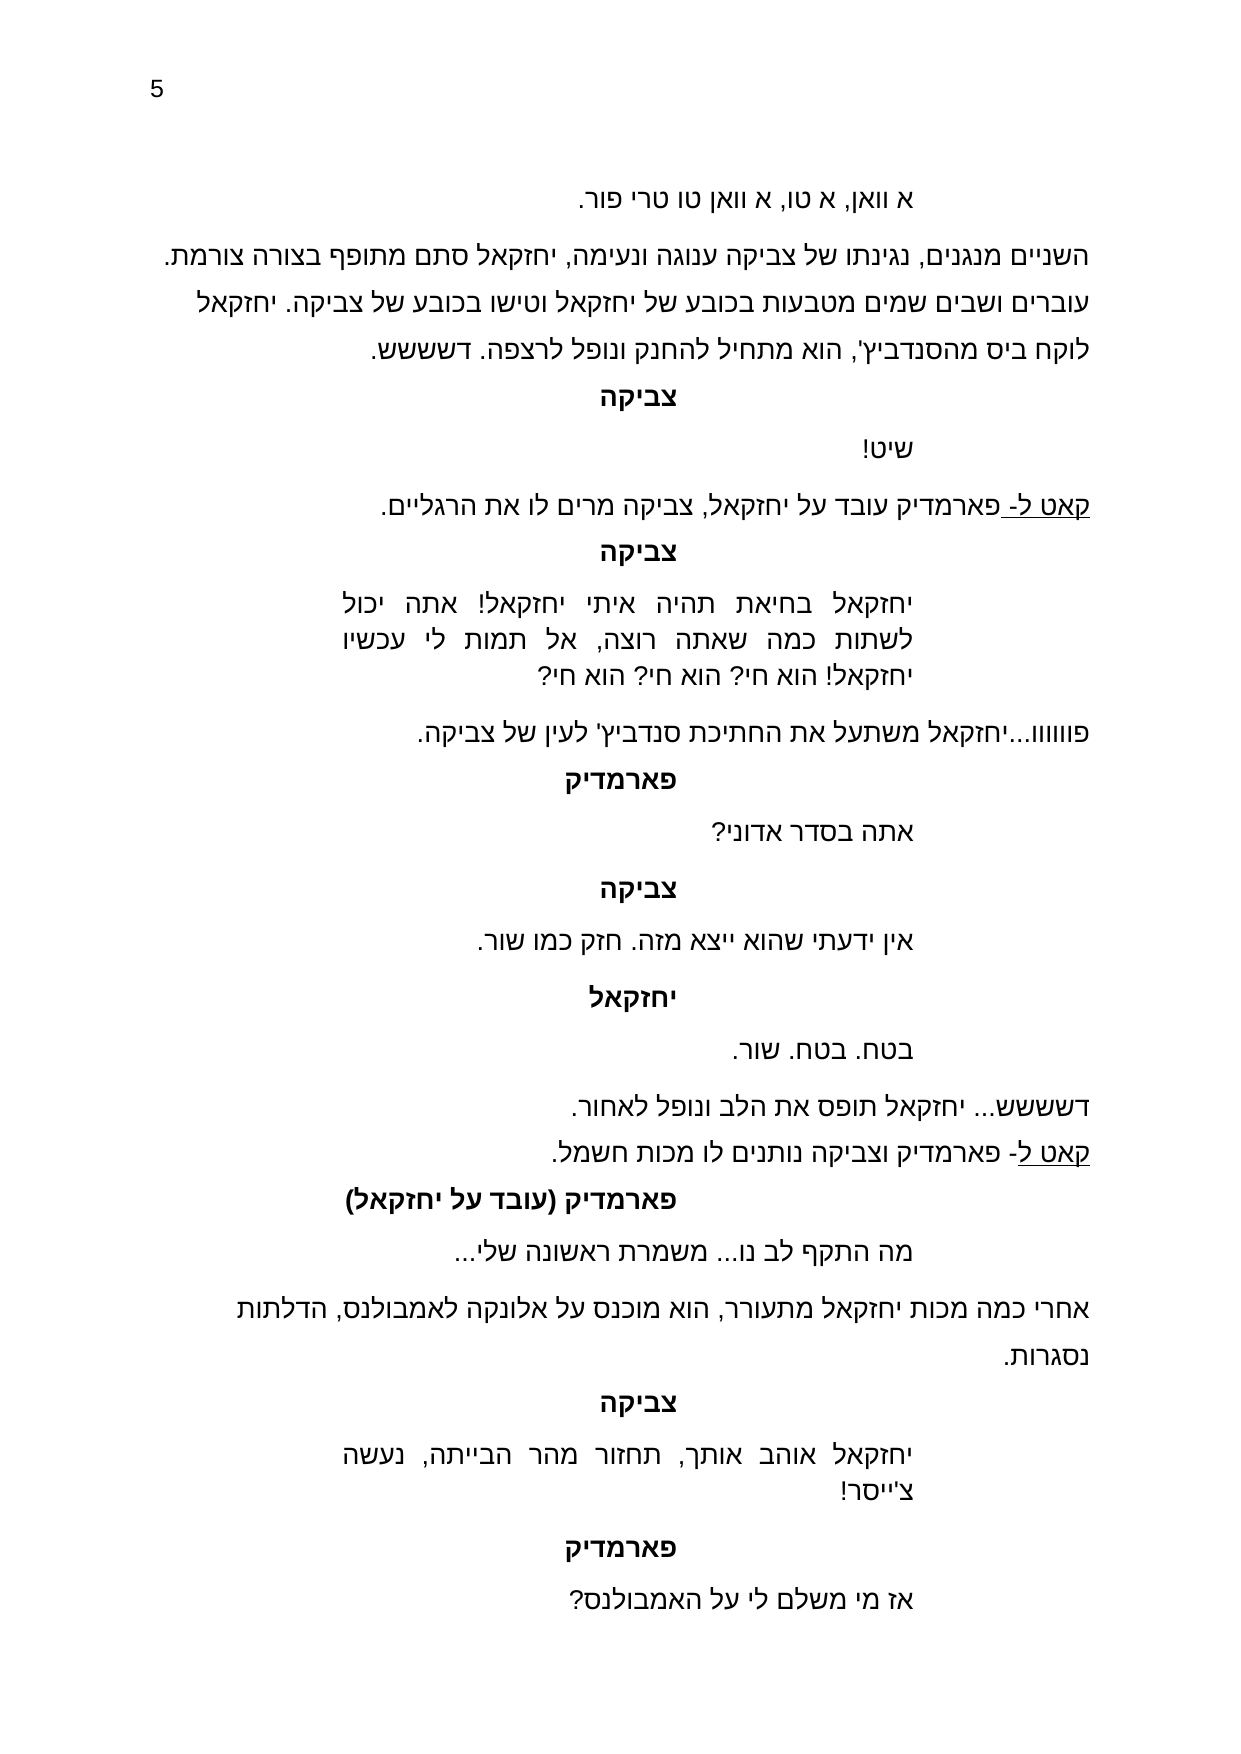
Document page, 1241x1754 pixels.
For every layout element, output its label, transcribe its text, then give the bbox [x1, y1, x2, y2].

subtitle קאט ל- פארמדיק עובד על יחזקאל, צביקה מרים לו את הרגליים. [150, 489, 1090, 521]
subtitle דשששש... יחזקאל תופס את הלב ונופל לאחור. [150, 1091, 1090, 1122]
subtitle שיט! [342, 433, 914, 464]
subtitle אין ידעתי שהוא ייצא מזה. חזק כמו שור. [342, 925, 914, 956]
title פארמדיק (עובד על יחזקאל) [150, 1184, 677, 1216]
title יחזקאל [150, 982, 677, 1013]
title צביקה [150, 873, 677, 904]
title צביקה [150, 1387, 677, 1418]
subtitle אתה בסדר אדוני? [342, 816, 914, 847]
subtitle אחרי כמה מכות יחזקאל מתעורר, הוא מוכנס על אלונקה לאמבולנס, הדלתות נסגרות. [150, 1293, 1090, 1371]
title צביקה [150, 536, 677, 568]
subtitle יחזקאל בחיאת תהיה איתי יחזקאל! אתה יכול לשתות כמה שאתה רוצה, אל תמות לי עכשיו יחזקאל! הוא חי? הוא חי? הוא חי? [342, 588, 914, 692]
subtitle מה התקף לב נו... משמרת ראשונה שלי... [342, 1236, 914, 1268]
subtitle קאט ל- פארמדיק וצביקה נותנים לו מכות חשמל. [150, 1137, 1090, 1169]
title פארמדיק [150, 764, 677, 795]
subtitle בטח. בטח. שור. [342, 1034, 914, 1065]
subtitle א וואן, א טו, א וואן טו טרי פור. [342, 183, 914, 214]
title צביקה [150, 381, 677, 412]
subtitle יחזקאל אוהב אותך, תחזור מהר הבייתה, נעשה צ'ייסר! [342, 1439, 914, 1506]
subtitle אז מי משלם לי על האמבולנס? [342, 1584, 914, 1615]
subtitle פוווווו...יחזקאל משתעל את החתיכת סנדביץ' לעין של צביקה. [150, 717, 1090, 748]
subtitle השניים מנגנים, נגינתו של צביקה ענוגה ונעימה, יחזקאל סתם מתופף בצורה צורמת. עוברים ושבים שמים מטבעות בכובע של יחזקאל וטישו בכובע של צביקה. יחזקאל לוקח ביס מהסנדביץ', הוא מתחיל להחנק ונופל לרצפה. דשששש. [150, 240, 1090, 365]
title פארמדיק [150, 1532, 677, 1563]
